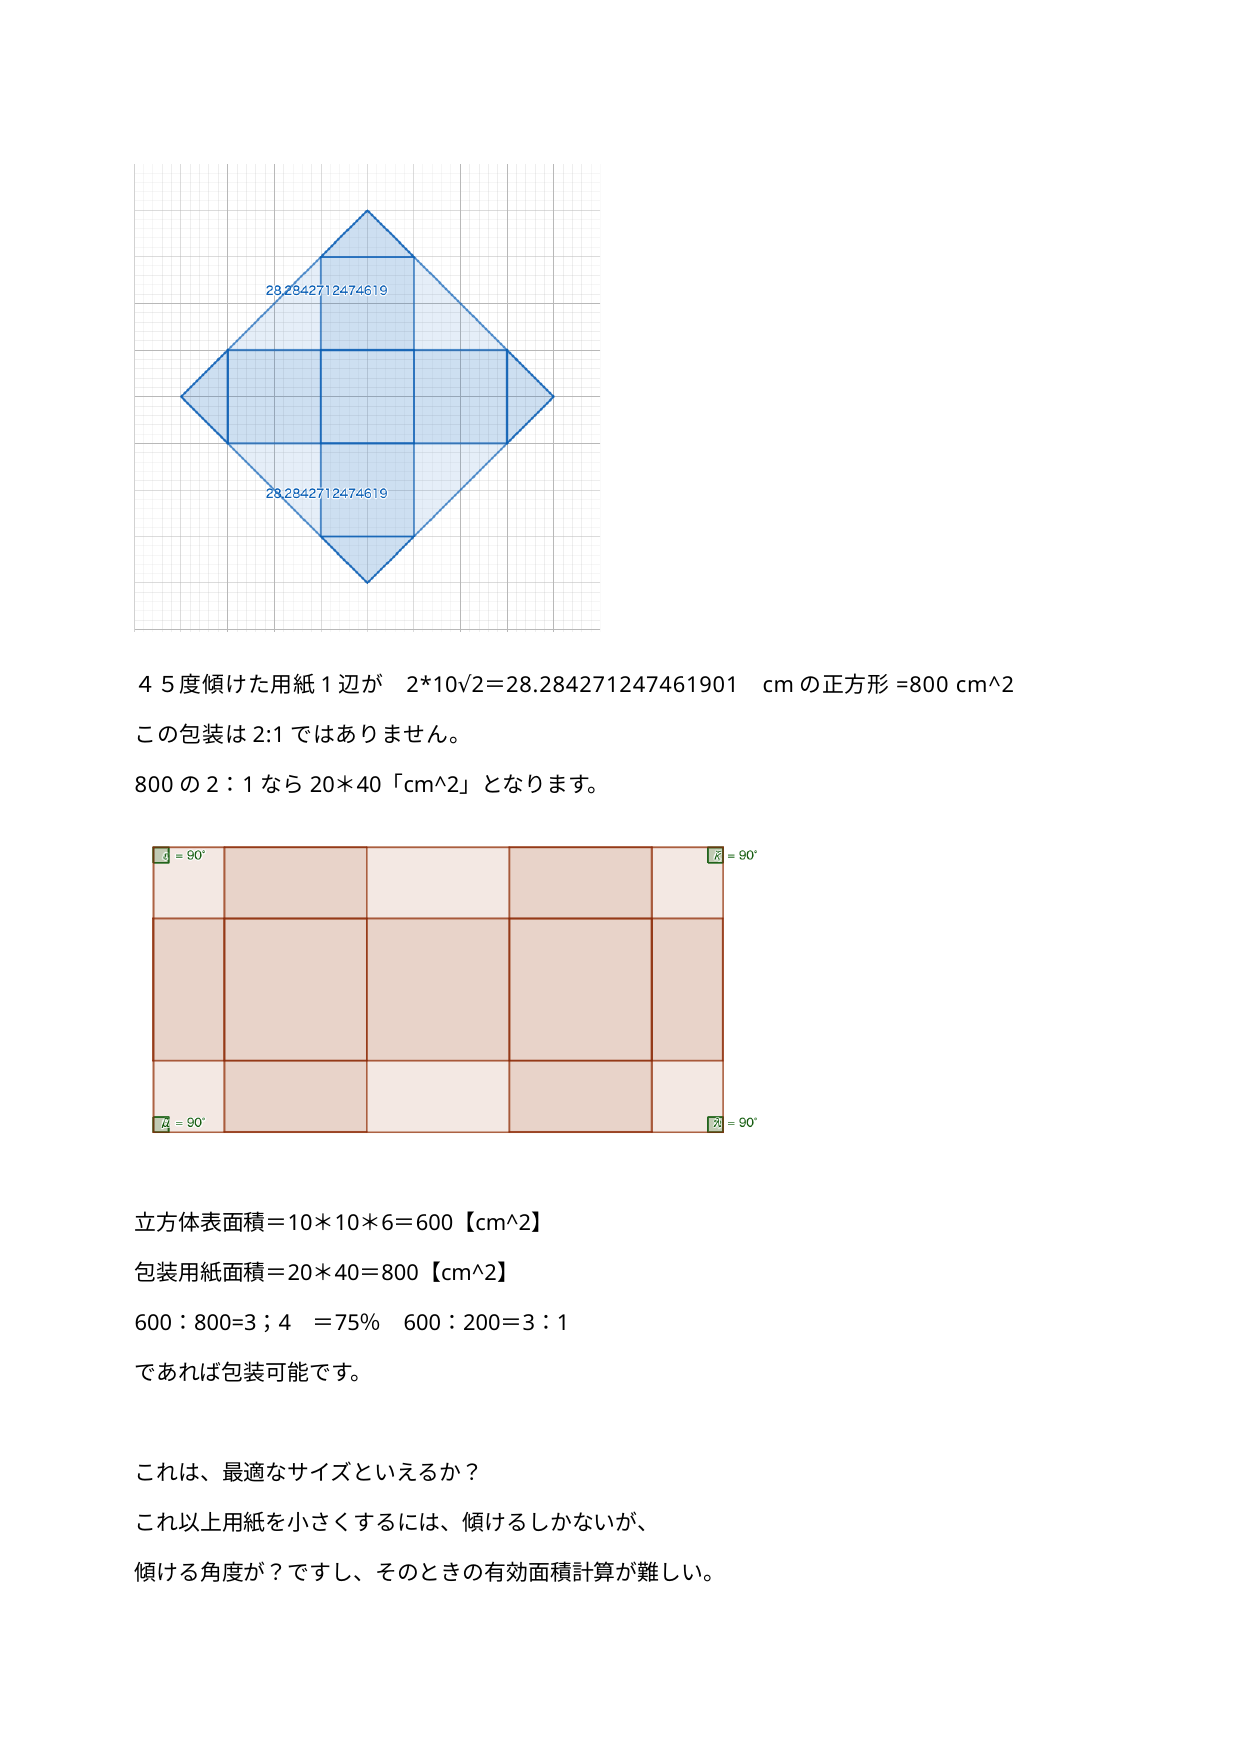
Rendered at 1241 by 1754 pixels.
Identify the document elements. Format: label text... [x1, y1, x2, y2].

text この包装は2:1ではありません。 [134, 714, 1106, 752]
text 包装用紙面積＝20＊40＝800【cm^2】 [134, 1252, 1106, 1289]
text 600：800=3；4 ＝75％ 600：200＝3：1 [134, 1302, 1106, 1339]
text 立方体表面積＝10＊10＊6＝600【cm^2】 [134, 1202, 1106, 1239]
text これ以上用紙を小さくするには、傾けるしかないが、 [134, 1502, 1106, 1539]
text これは、最適なサイズといえるか？ [134, 1452, 1106, 1489]
text 800の2：1なら20＊40「cm^2」となります。 [134, 764, 1106, 802]
text 傾ける角度が？ですし、そのときの有効面積計算が難しい。 [134, 1552, 1106, 1589]
picture [134, 164, 601, 632]
text であれば包装可能です。 [134, 1352, 1106, 1389]
picture [134, 814, 772, 1178]
text ４５度傾けた用紙1辺が 2*10√2＝28.284271247461901 cmの正方形 =800 cm^2 [134, 664, 1106, 702]
